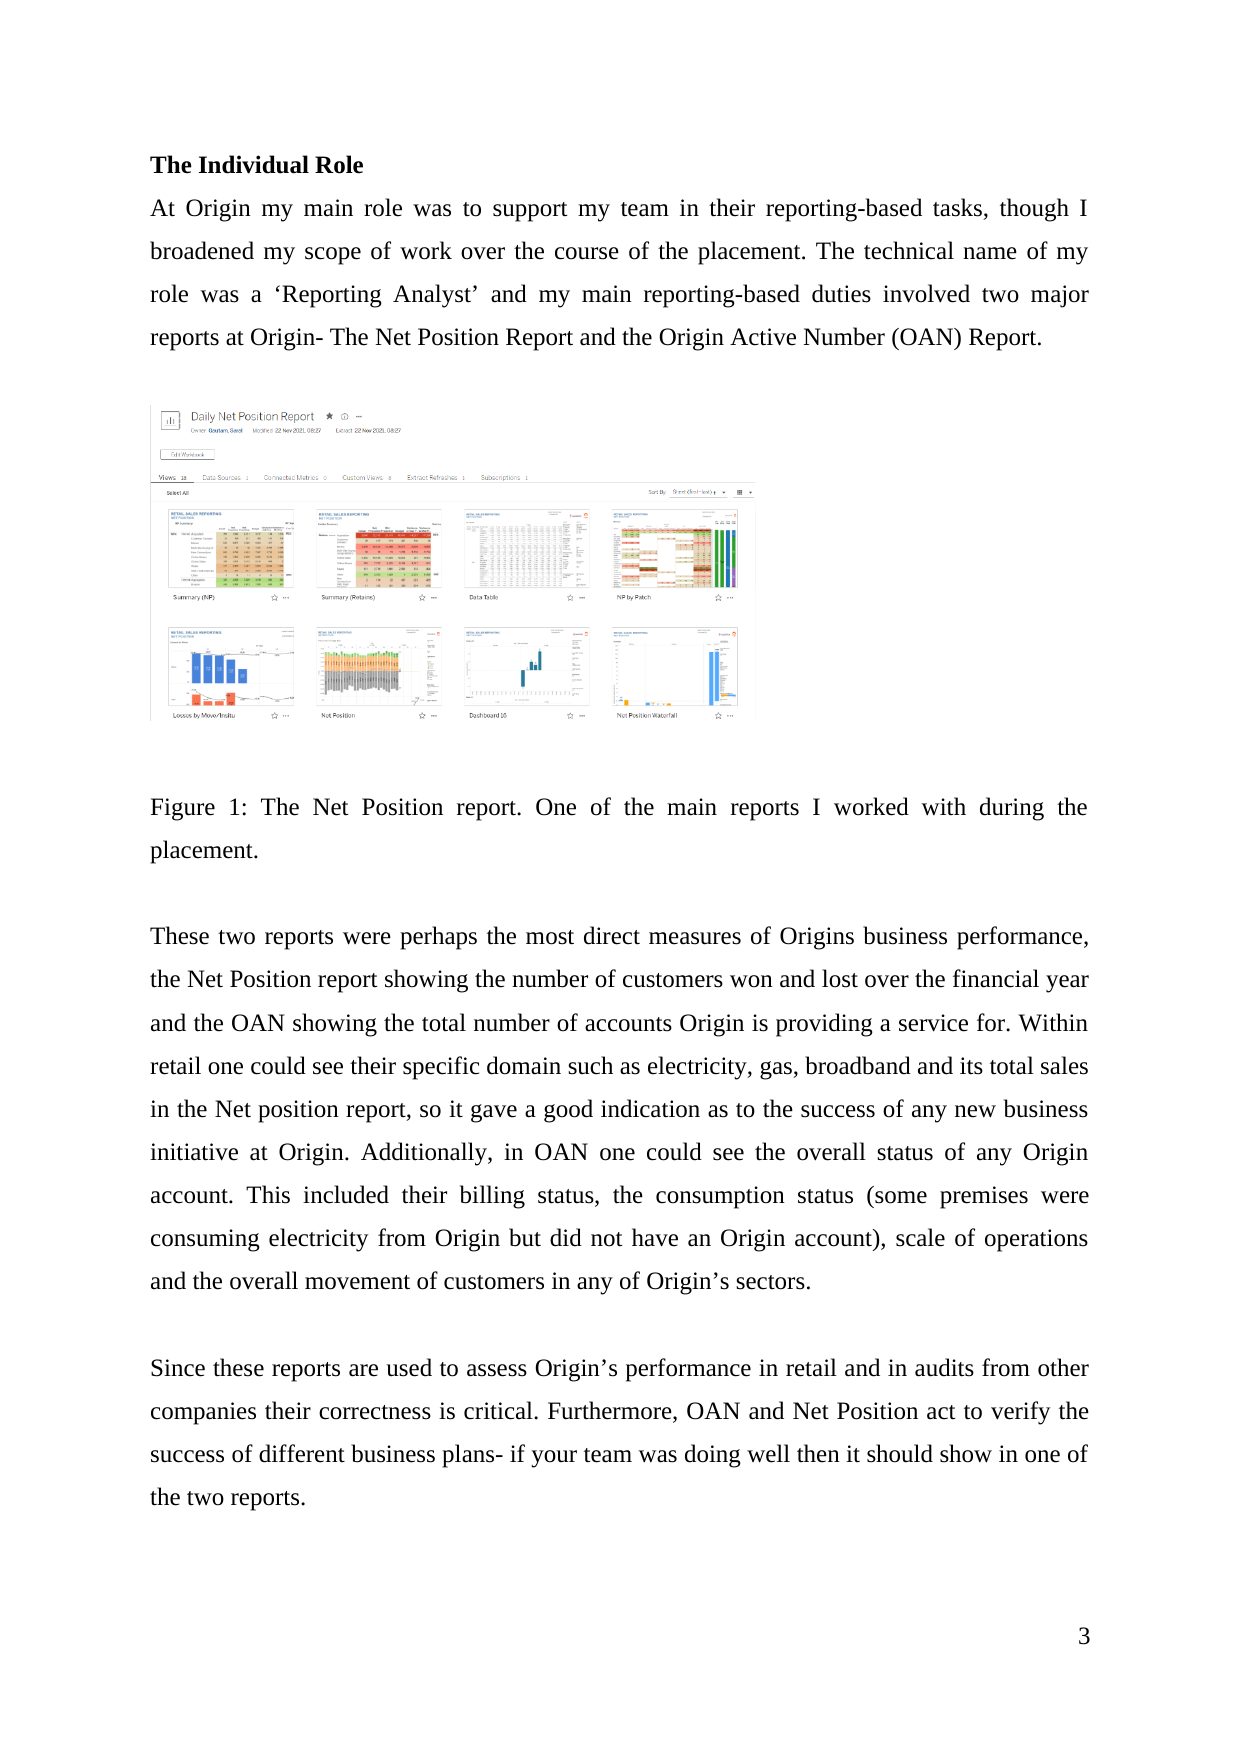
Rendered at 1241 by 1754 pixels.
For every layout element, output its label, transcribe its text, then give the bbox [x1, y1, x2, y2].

text Since these reports are used to assess Origin’s performance in retail and in audits from other companies their correctness is critical. Furthermore, OAN and Net Position act to verify the success of different business plans- if your team was doing well then it should show in one of the two reports. [150, 1353, 1090, 1511]
picture [150, 405, 756, 721]
text The Individual Role [150, 150, 1090, 179]
text These two reports were perhaps the most direct measures of Origins business performance, the Net Position report showing the number of customers won and lost over the financial year and the OAN showing the total number of accounts Origin is providing a service for. Within retail one could see their specific domain such as electricity, gas, broadband and its total sales in the Net position report, so it gave a good indication as to the success of any new business initiative at Origin. Additionally, in OAN one could see the overall status of any Origin account. This included their billing status, the consumption status (some premises were consuming electricity from Origin but did not have an Origin account), scale of operations and the overall movement of customers in any of Origin’s sectors. [150, 921, 1090, 1295]
text At Origin my main role was to support my team in their reporting-based tasks, though I broadened my scope of work over the course of the placement. The technical name of my role was a ‘Reporting Analyst’ and my main reporting-based duties involved two major reports at Origin- The Net Position Report and the Origin Active Number (OAN) Report. [150, 193, 1090, 351]
text Figure 1: The Net Position report. One of the main reports I worked with during the placement. [150, 792, 1090, 864]
